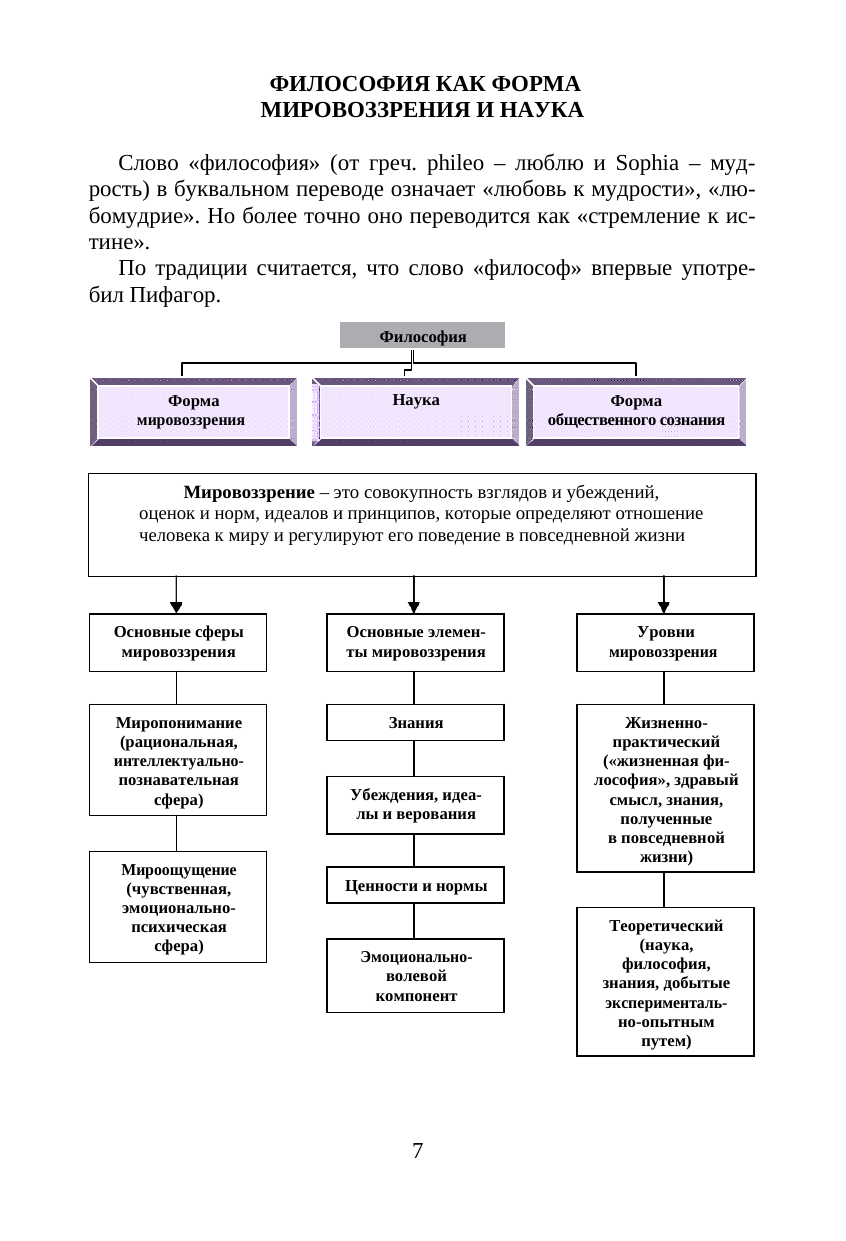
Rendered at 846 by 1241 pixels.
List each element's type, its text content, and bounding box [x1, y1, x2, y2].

subtitle ФИЛОСОФИЯ КАК ФОРМА МИРОВОЗЗРЕНИЯ И НАУКА [260, 70, 586, 123]
picture [657, 577, 670, 613]
picture [312, 378, 519, 446]
picture [99, 387, 288, 437]
picture [526, 378, 746, 446]
picture [534, 387, 738, 437]
picture [407, 577, 420, 613]
text Слово «философия» (от греч. phileo – люблю и Sophia – муд- рость) в буквальном переводе означает «любовь к мудрости», «лю- бомудрие». Но более точно оно переводится как «стремление к ис- тине». [88, 149, 757, 254]
picture [169, 577, 183, 613]
picture [340, 322, 505, 348]
picture [90, 378, 297, 446]
picture [321, 387, 511, 437]
text По традиции считается, что слово «философ» впервые употре- бил Пифагор. [88, 254, 757, 307]
